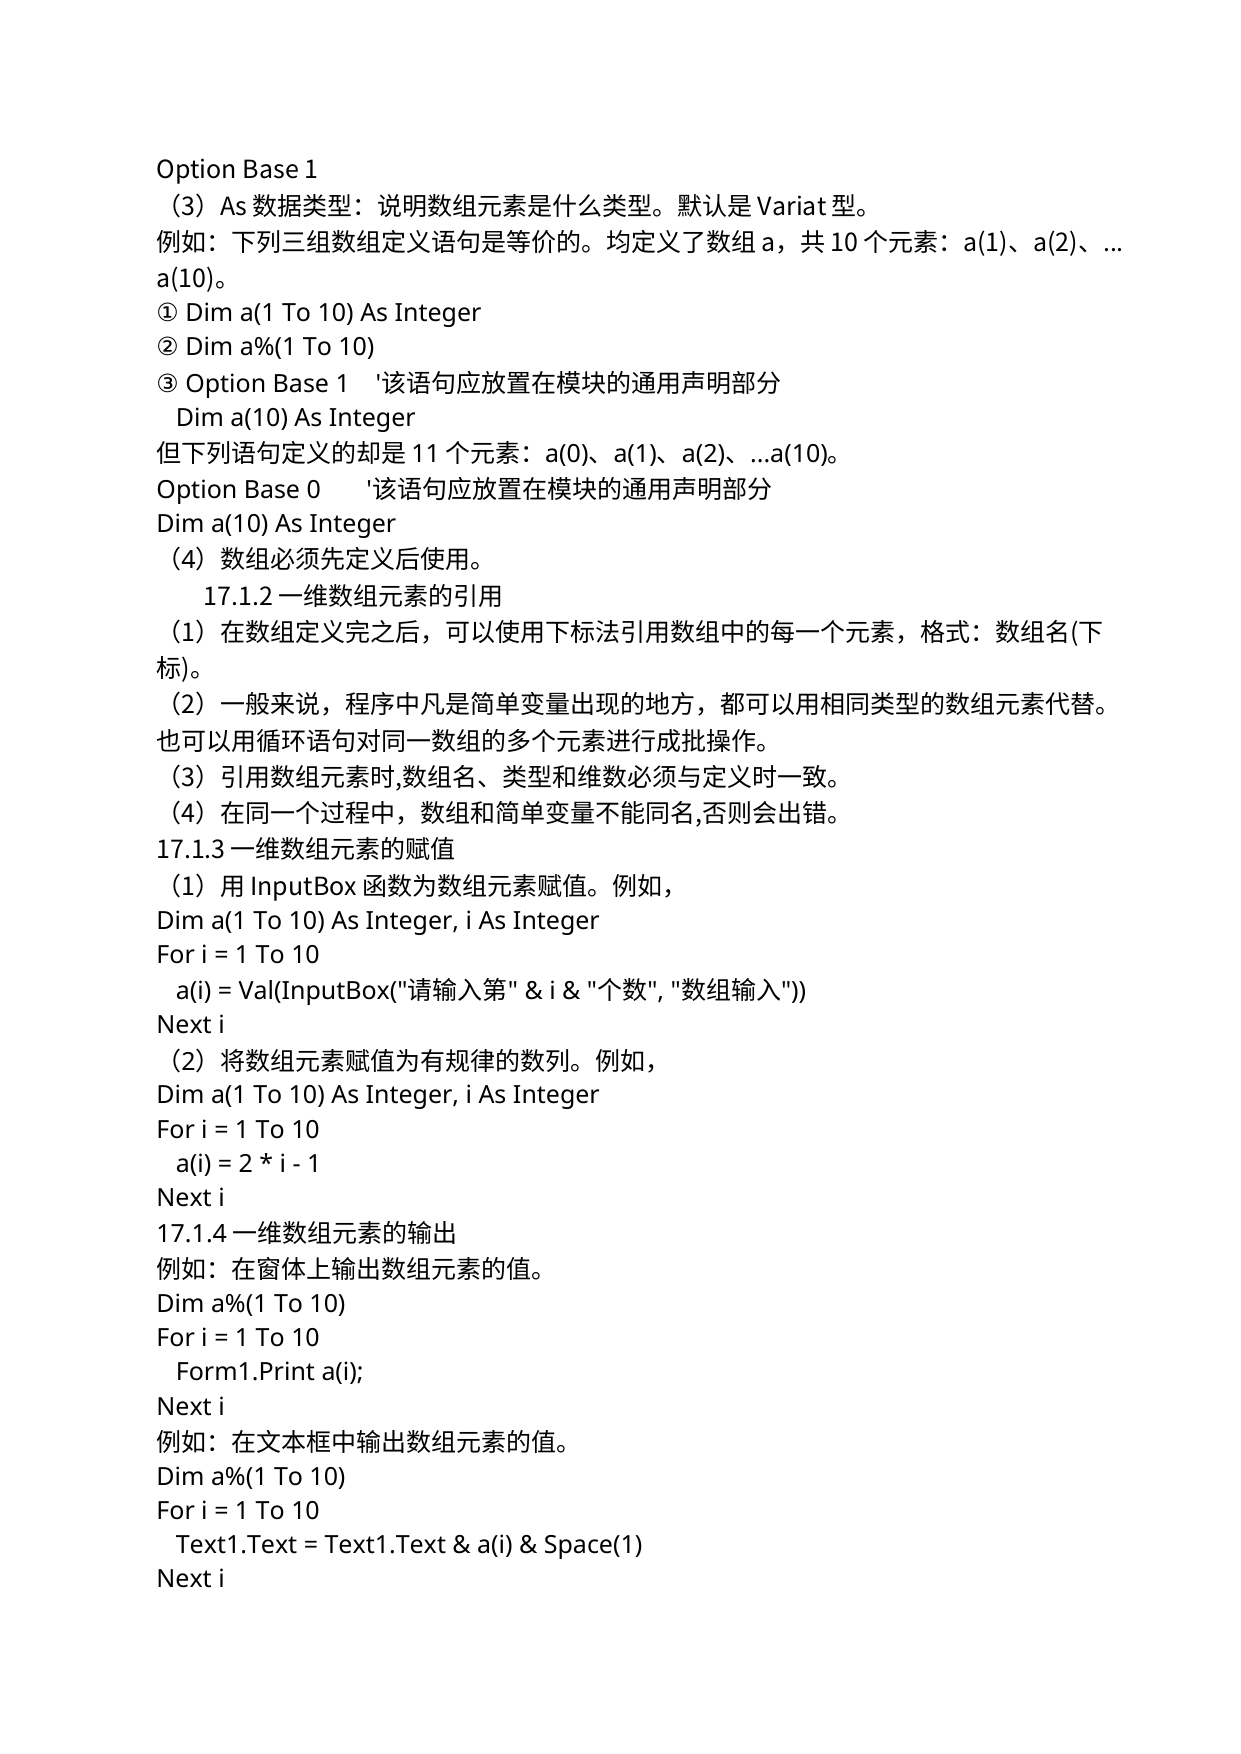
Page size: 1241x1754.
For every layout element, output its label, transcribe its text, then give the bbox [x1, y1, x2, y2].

text 17.1.3一维数组元素的赋值 [156, 830, 1128, 866]
text a(i) = 2 * i - 1 [156, 1145, 1128, 1179]
text ② Dim a%(1 To 10) [156, 329, 1128, 363]
text For i = 1 To 10 [156, 937, 1128, 971]
text （2）一般来说，程序中凡是简单变量出现的地方，都可以用相同类型的数组元素代替。也可以用循环语句对同一数组的多个元素进行成批操作。 [156, 685, 1128, 757]
text Option Base 1 [156, 150, 1128, 186]
text 例如：在窗体上输出数组元素的值。 [156, 1250, 1128, 1286]
text Next i [156, 1561, 1128, 1595]
text Next i [156, 1007, 1128, 1041]
text 17.1.4一维数组元素的输出 [156, 1213, 1128, 1250]
text （3）As 数据类型：说明数组元素是什么类型。默认是Variat型。 [156, 186, 1128, 222]
text （1）在数组定义完之后，可以使用下标法引用数组中的每一个元素，格式：数组名(下标)。 [156, 612, 1128, 685]
text 但下列语句定义的却是11个元素：a(0)、a(1)、a(2)、...a(10)。 [156, 433, 1128, 470]
text ③ Option Base 1 '该语句应放置在模块的通用声明部分 [156, 363, 1128, 399]
text 例如：在文本框中输出数组元素的值。 [156, 1422, 1128, 1458]
text 17.1.2一维数组元素的引用 [156, 576, 1128, 612]
text Option Base 0 '该语句应放置在模块的通用声明部分 [156, 470, 1128, 506]
text For i = 1 To 10 [156, 1492, 1128, 1527]
text Dim a%(1 To 10) [156, 1286, 1128, 1320]
text （1）用InputBox函数为数组元素赋值。例如， [156, 866, 1128, 902]
text Next i [156, 1388, 1128, 1422]
text Next i [156, 1179, 1128, 1213]
text （4）在同一个过程中，数组和简单变量不能同名,否则会出错。 [156, 794, 1128, 830]
text Dim a(1 To 10) As Integer, i As Integer [156, 902, 1128, 937]
text Dim a(1 To 10) As Integer, i As Integer [156, 1077, 1128, 1111]
text 例如：下列三组数组定义语句是等价的。均定义了数组a，共10个元素：a(1)、a(2)、...a(10)。 [156, 222, 1128, 295]
text Dim a(10) As Integer [156, 399, 1128, 433]
text Dim a(10) As Integer [156, 506, 1128, 540]
text ① Dim a(1 To 10) As Integer [156, 295, 1128, 329]
text For i = 1 To 10 [156, 1320, 1128, 1354]
text （2）将数组元素赋值为有规律的数列。例如， [156, 1041, 1128, 1077]
text For i = 1 To 10 [156, 1111, 1128, 1145]
text Form1.Print a(i); [156, 1354, 1128, 1388]
text （4）数组必须先定义后使用。 [156, 540, 1128, 576]
text a(i) = Val(InputBox("请输入第" & i & "个数", "数组输入")) [156, 971, 1128, 1007]
text Dim a%(1 To 10) [156, 1458, 1128, 1492]
text （3）引用数组元素时,数组名、类型和维数必须与定义时一致。 [156, 757, 1128, 794]
text Text1.Text = Text1.Text & a(i) & Space(1) [156, 1527, 1128, 1561]
